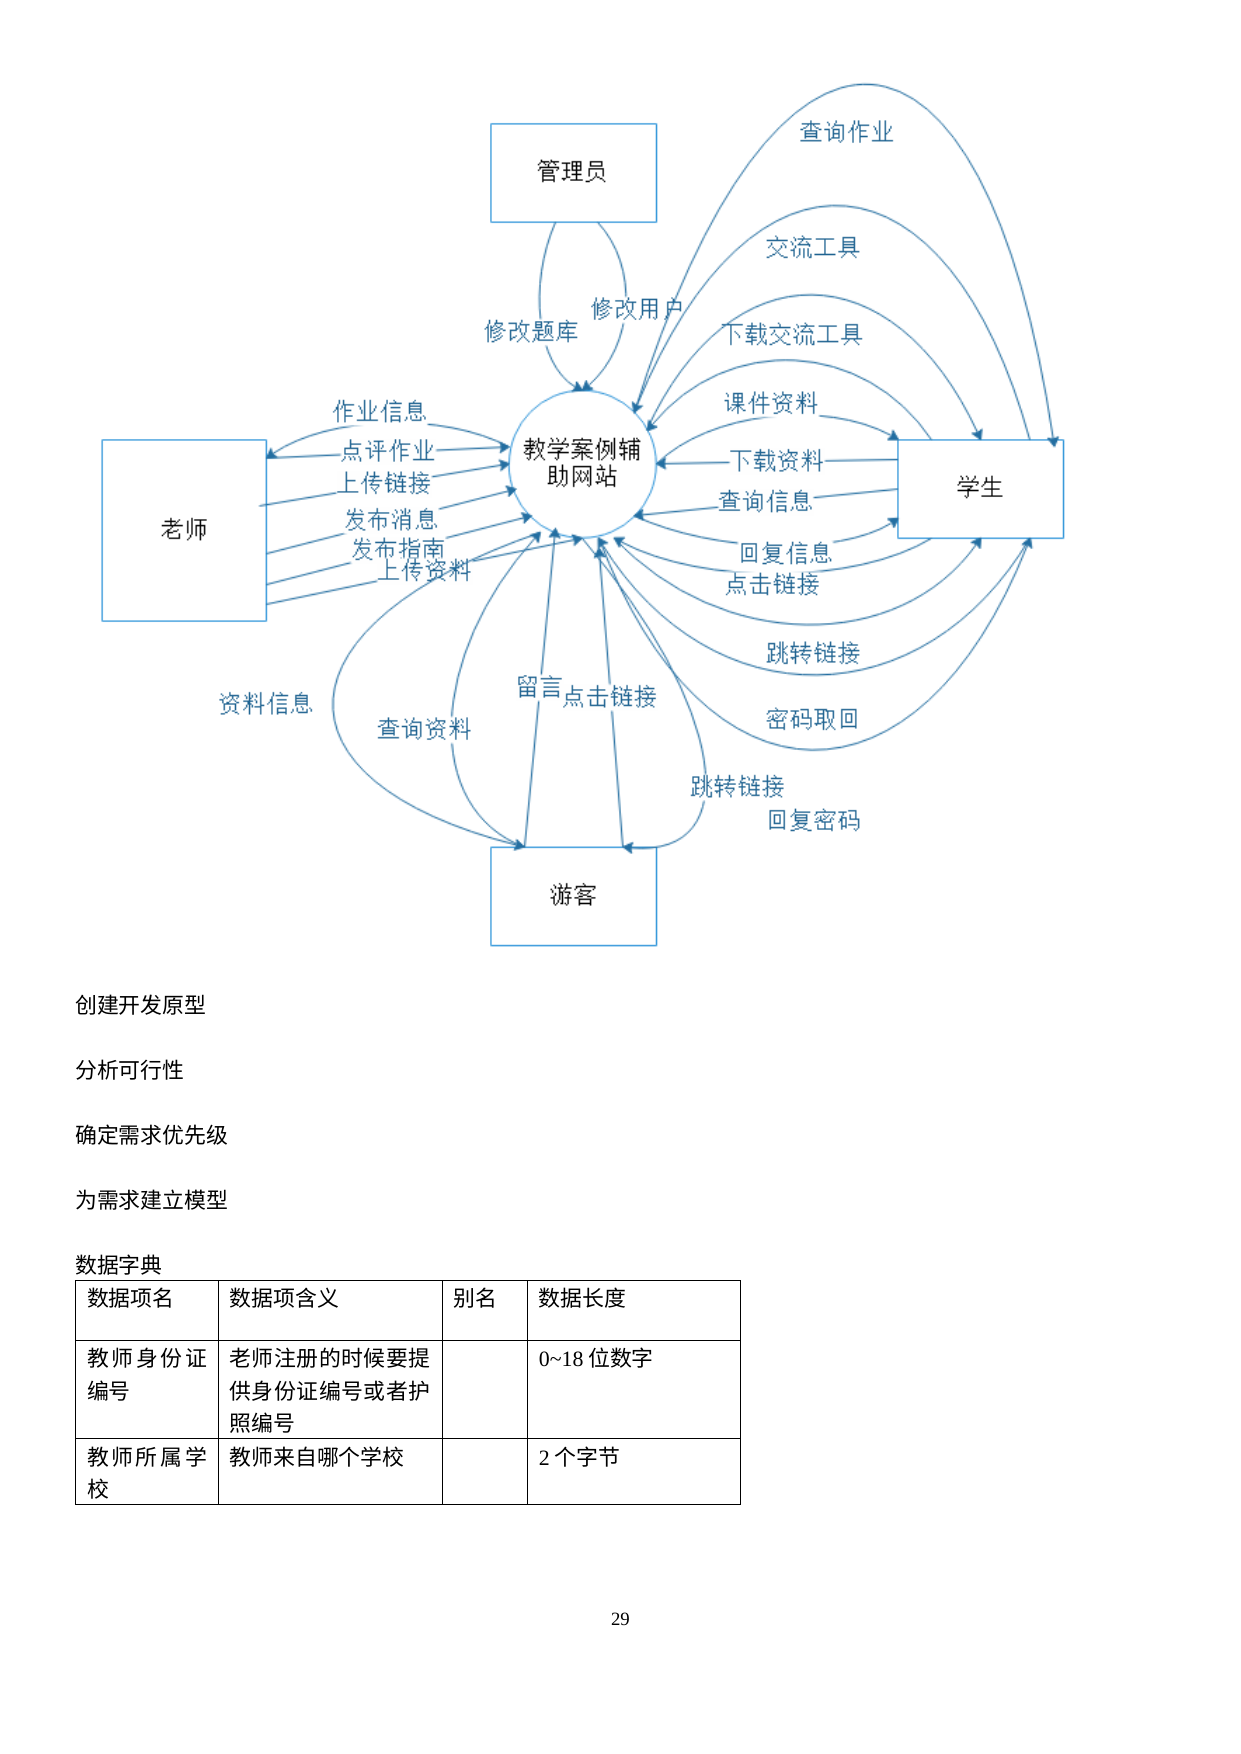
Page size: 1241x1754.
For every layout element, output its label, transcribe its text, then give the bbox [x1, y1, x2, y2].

text 确定需求优先级 [75, 1117, 1165, 1150]
table_header 数据长度 [528, 1281, 740, 1340]
table_cell 老师注册的时候要提供身份证编号或者护照编号 [219, 1341, 442, 1438]
text 为需求建立模型 [75, 1182, 1165, 1215]
table_cell 0~18位数字 [528, 1341, 740, 1438]
table_header 数据项名 [76, 1281, 218, 1340]
table_cell [443, 1439, 527, 1504]
table_header 别名 [443, 1281, 527, 1340]
table_cell 2个字节 [528, 1439, 740, 1504]
table_cell [443, 1341, 527, 1438]
table_cell 教师所属学校 [76, 1439, 218, 1504]
table_cell 教师来自哪个学校 [219, 1439, 442, 1504]
table_cell 教师身份证编号 [76, 1341, 218, 1438]
text 创建开发原型 [75, 987, 1165, 1020]
text 数据字典 [75, 1247, 1165, 1280]
picture [75, 77, 1129, 969]
table_header 数据项含义 [219, 1281, 442, 1340]
text 分析可行性 [75, 1052, 1165, 1085]
